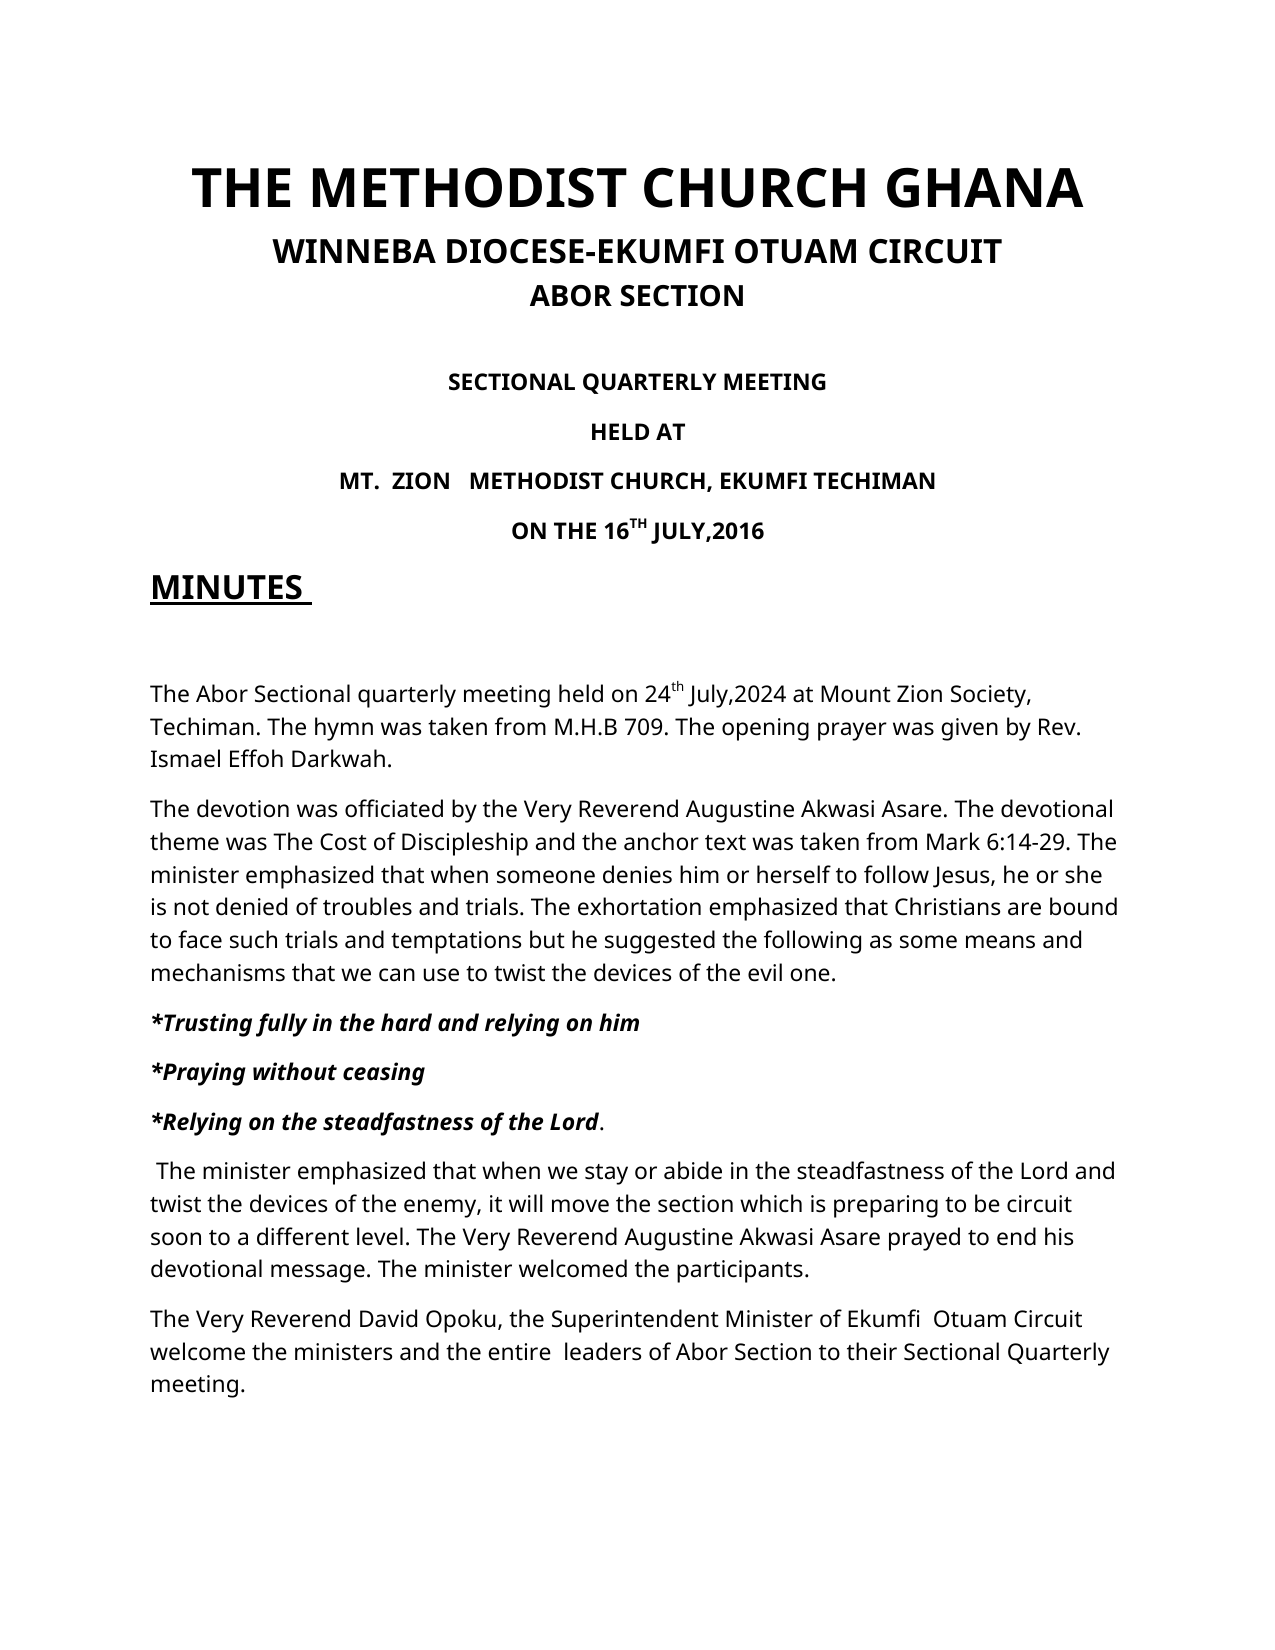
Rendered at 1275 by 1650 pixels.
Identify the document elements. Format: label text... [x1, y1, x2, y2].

text ABOR SECTION [150, 275, 1125, 315]
text MINUTES [150, 564, 1125, 609]
text MT. ZION METHODIST CHURCH, EKUMFI TECHIMAN [150, 465, 1125, 496]
text THE METHODIST CHURCH GHANA [150, 150, 1125, 224]
text *Praying without ceasing [150, 1056, 1125, 1087]
text *Relying on the steadfastness of the Lord. [150, 1105, 1125, 1137]
text SECTIONAL QUARTERLY MEETING [150, 366, 1125, 397]
text WINNEBA DIOCESE-EKUMFI OTUAM CIRCUIT [150, 227, 1125, 273]
text HELD AT [150, 416, 1125, 447]
text The Abor Sectional quarterly meeting held on 24th July,2024 at Mount Zion Society, Techiman. The hymn was taken from M.H.B 709. The opening prayer was given by Rev. Ismael Effoh Darkwah. [150, 678, 1125, 775]
text *Trusting fully in the hard and relying on him [150, 1006, 1125, 1038]
text The Very Reverend David Opoku, the Superintendent Minister of Ekumfi Otuam Circuit welcome the ministers and the entire leaders of Abor Section to their Sectional Quarterly meeting. [150, 1303, 1125, 1400]
text ON THE 16TH JULY,2016 [150, 514, 1125, 546]
text The minister emphasized that when we stay or abide in the steadfastness of the Lord and twist the devices of the enemy, it will move the section which is preparing to be circuit soon to a different level. The Very Reverend Augustine Akwasi Asare prayed to end his devotional message. The minister welcomed the participants. [150, 1155, 1125, 1284]
text The devotion was officiated by the Very Reverend Augustine Akwasi Asare. The devotional theme was The Cost of Discipleship and the anchor text was taken from Mark 6:14-29. The minister emphasized that when someone denies him or herself to follow Jesus, he or she is not denied of troubles and trials. The exhortation emphasized that Christians are bound to face such trials and temptations but he suggested the following as some means and mechanisms that we can use to twist the devices of the evil one. [150, 793, 1125, 988]
